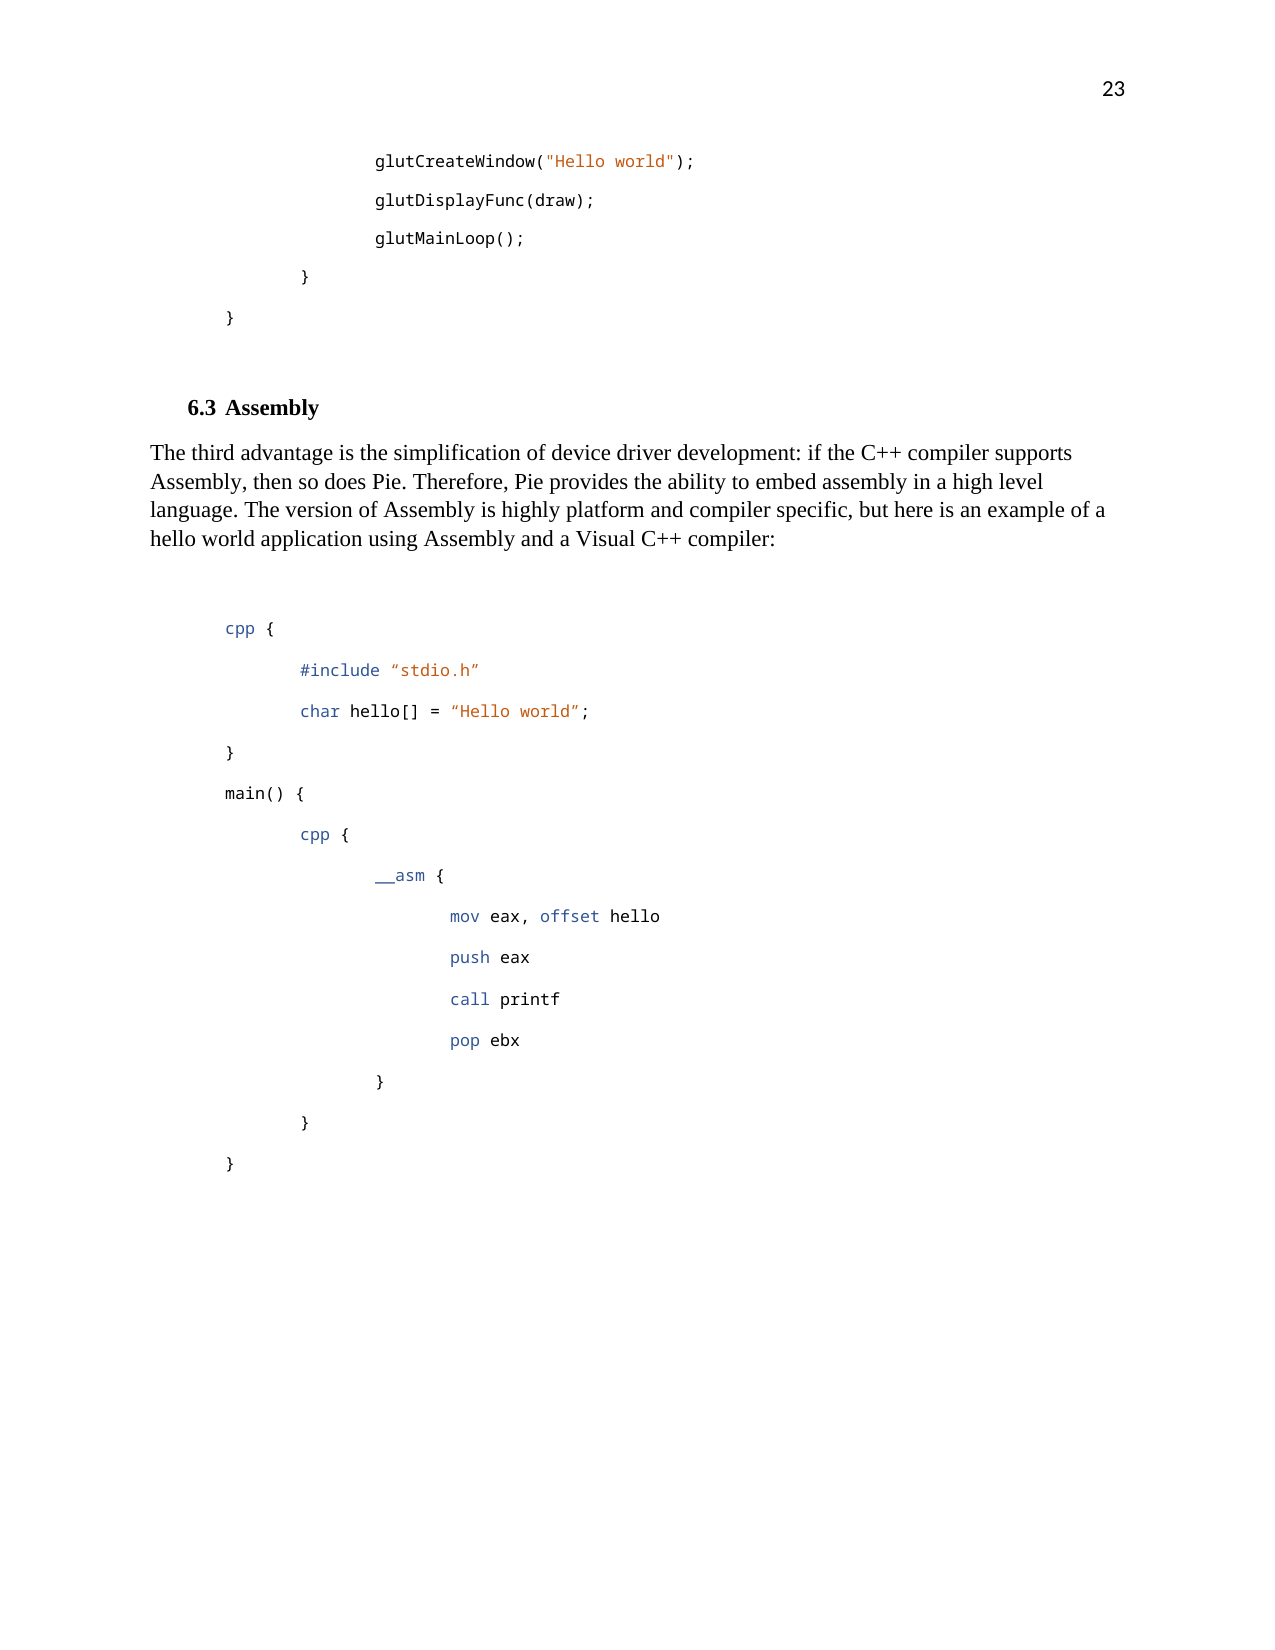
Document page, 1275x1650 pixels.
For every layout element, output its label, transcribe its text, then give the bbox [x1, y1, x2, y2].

text } [150, 1111, 1113, 1133]
text char hello[] = “Hello world”; [150, 699, 1113, 722]
text } [150, 265, 1113, 288]
text push eax [150, 946, 1113, 969]
text call printf [150, 987, 1113, 1010]
text main() { [150, 782, 1113, 804]
text The third advantage is the simplification of device driver development: if the C++ compiler supports Assembly, then so does Pie. Therefore, Pie provides the ability to embed assembly in a high level language. The version of Assembly is highly platform and compiler specific, but here is an example of a hello world application using Assembly and a Visual C++ compiler: [150, 439, 1113, 551]
list Assembly [187, 394, 1113, 421]
text #include “stdio.h” [150, 658, 1113, 681]
text pop ebx [150, 1028, 1113, 1051]
text } [150, 1152, 1113, 1174]
text glutDisplayFunc(draw); [375, 188, 1125, 211]
text cpp { [150, 823, 1113, 845]
text glutMainLoop(); [375, 227, 1125, 249]
text glutCreateWindow("Hello world"); [375, 150, 1125, 173]
text cpp { [150, 617, 1113, 639]
text __asm { [150, 864, 1113, 887]
text } [150, 306, 1113, 329]
text mov eax, offset hello [150, 905, 1113, 928]
text } [150, 740, 1113, 763]
text } [150, 1069, 1113, 1092]
